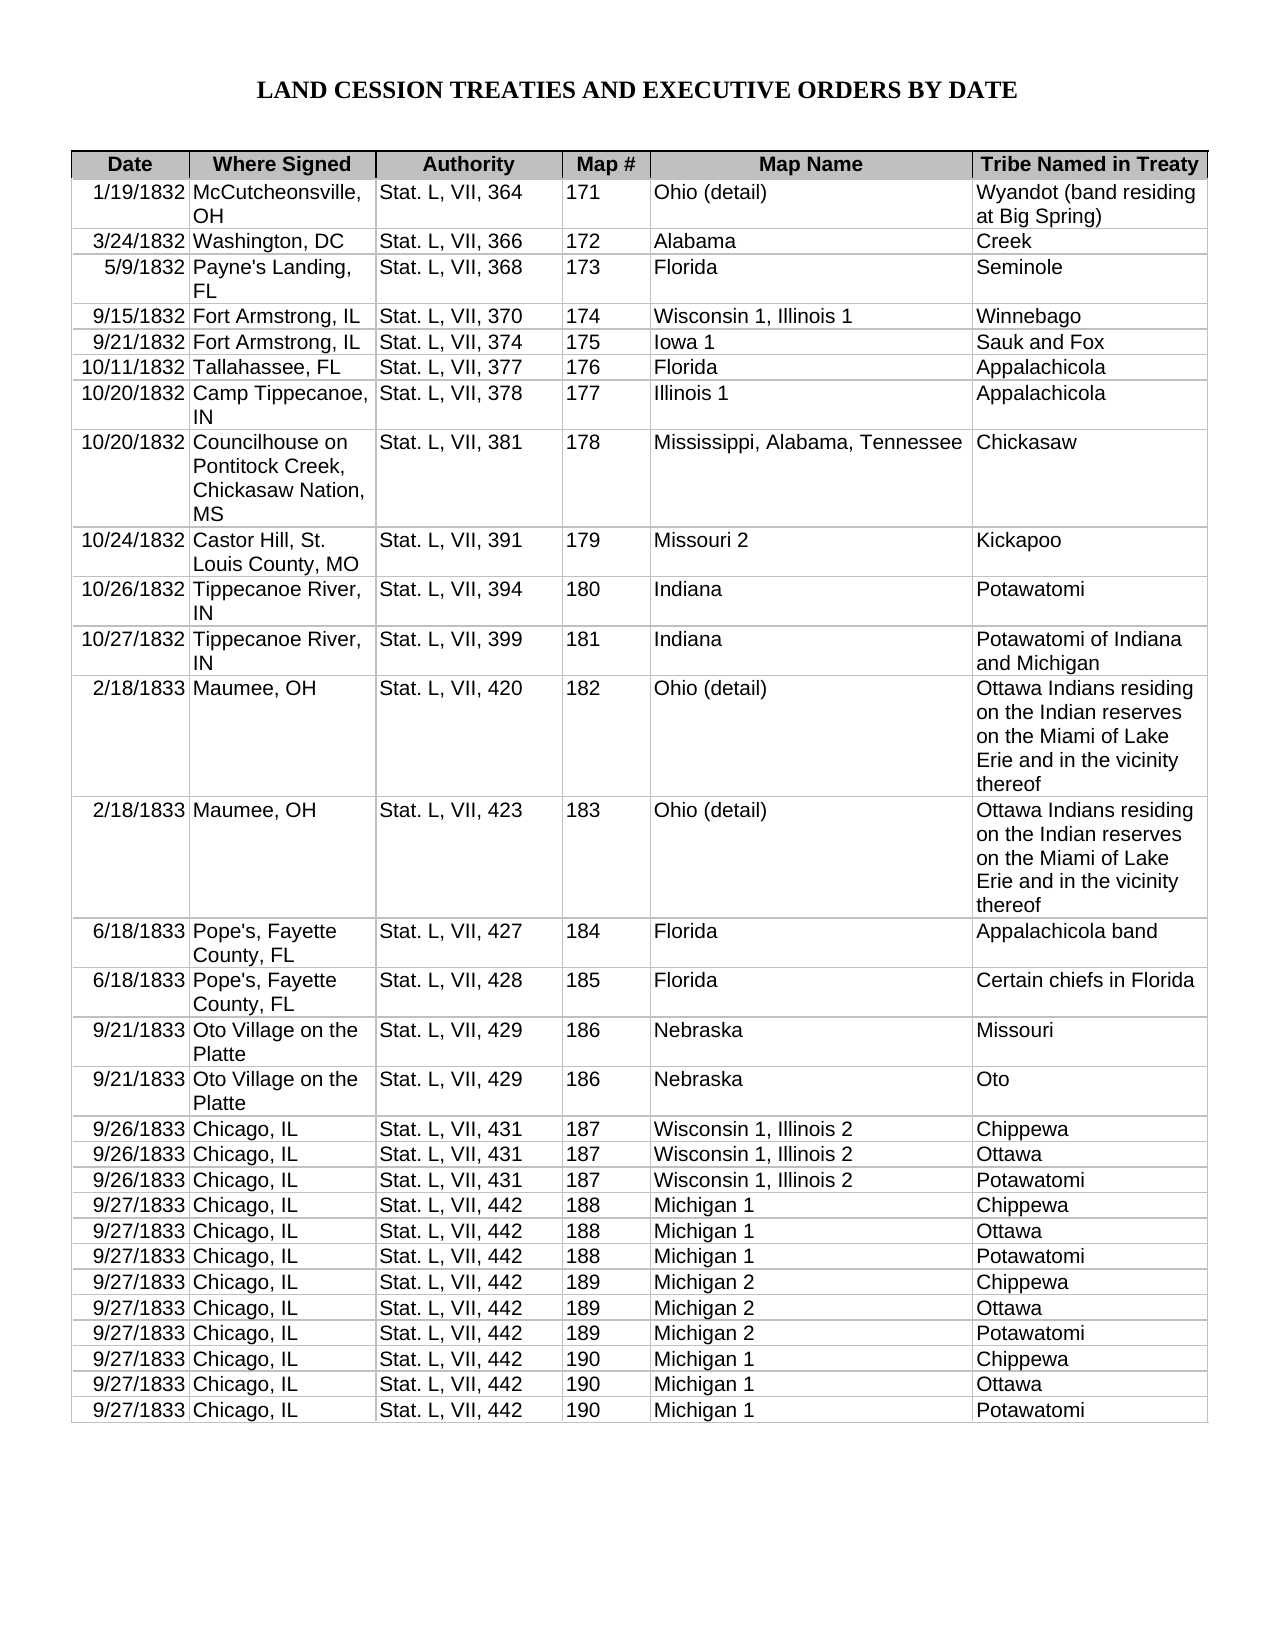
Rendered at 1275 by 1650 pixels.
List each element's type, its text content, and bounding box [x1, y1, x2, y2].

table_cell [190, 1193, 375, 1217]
table_header Authority [377, 152, 562, 178]
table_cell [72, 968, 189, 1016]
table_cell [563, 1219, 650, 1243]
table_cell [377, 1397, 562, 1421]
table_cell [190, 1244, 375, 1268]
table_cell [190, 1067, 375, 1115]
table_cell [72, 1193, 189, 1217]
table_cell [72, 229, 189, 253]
table_header Date [72, 152, 189, 178]
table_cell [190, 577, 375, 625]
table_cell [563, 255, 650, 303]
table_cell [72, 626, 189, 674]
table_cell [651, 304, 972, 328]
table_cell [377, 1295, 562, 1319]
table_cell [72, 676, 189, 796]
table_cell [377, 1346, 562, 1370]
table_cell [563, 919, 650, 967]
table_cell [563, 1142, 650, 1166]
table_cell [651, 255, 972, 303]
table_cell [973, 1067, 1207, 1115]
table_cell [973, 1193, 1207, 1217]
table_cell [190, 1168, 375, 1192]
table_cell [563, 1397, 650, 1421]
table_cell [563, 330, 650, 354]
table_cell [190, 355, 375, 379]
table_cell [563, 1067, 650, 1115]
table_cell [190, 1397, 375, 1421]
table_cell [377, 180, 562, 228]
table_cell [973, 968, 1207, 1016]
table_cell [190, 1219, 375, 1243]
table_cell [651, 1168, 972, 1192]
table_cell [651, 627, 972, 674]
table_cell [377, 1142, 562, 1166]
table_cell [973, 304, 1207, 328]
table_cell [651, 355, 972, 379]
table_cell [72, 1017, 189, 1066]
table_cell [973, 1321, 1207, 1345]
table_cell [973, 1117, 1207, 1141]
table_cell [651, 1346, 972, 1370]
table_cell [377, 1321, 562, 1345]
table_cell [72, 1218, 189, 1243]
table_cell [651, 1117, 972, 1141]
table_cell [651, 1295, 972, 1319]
table_header Where Signed [190, 152, 375, 178]
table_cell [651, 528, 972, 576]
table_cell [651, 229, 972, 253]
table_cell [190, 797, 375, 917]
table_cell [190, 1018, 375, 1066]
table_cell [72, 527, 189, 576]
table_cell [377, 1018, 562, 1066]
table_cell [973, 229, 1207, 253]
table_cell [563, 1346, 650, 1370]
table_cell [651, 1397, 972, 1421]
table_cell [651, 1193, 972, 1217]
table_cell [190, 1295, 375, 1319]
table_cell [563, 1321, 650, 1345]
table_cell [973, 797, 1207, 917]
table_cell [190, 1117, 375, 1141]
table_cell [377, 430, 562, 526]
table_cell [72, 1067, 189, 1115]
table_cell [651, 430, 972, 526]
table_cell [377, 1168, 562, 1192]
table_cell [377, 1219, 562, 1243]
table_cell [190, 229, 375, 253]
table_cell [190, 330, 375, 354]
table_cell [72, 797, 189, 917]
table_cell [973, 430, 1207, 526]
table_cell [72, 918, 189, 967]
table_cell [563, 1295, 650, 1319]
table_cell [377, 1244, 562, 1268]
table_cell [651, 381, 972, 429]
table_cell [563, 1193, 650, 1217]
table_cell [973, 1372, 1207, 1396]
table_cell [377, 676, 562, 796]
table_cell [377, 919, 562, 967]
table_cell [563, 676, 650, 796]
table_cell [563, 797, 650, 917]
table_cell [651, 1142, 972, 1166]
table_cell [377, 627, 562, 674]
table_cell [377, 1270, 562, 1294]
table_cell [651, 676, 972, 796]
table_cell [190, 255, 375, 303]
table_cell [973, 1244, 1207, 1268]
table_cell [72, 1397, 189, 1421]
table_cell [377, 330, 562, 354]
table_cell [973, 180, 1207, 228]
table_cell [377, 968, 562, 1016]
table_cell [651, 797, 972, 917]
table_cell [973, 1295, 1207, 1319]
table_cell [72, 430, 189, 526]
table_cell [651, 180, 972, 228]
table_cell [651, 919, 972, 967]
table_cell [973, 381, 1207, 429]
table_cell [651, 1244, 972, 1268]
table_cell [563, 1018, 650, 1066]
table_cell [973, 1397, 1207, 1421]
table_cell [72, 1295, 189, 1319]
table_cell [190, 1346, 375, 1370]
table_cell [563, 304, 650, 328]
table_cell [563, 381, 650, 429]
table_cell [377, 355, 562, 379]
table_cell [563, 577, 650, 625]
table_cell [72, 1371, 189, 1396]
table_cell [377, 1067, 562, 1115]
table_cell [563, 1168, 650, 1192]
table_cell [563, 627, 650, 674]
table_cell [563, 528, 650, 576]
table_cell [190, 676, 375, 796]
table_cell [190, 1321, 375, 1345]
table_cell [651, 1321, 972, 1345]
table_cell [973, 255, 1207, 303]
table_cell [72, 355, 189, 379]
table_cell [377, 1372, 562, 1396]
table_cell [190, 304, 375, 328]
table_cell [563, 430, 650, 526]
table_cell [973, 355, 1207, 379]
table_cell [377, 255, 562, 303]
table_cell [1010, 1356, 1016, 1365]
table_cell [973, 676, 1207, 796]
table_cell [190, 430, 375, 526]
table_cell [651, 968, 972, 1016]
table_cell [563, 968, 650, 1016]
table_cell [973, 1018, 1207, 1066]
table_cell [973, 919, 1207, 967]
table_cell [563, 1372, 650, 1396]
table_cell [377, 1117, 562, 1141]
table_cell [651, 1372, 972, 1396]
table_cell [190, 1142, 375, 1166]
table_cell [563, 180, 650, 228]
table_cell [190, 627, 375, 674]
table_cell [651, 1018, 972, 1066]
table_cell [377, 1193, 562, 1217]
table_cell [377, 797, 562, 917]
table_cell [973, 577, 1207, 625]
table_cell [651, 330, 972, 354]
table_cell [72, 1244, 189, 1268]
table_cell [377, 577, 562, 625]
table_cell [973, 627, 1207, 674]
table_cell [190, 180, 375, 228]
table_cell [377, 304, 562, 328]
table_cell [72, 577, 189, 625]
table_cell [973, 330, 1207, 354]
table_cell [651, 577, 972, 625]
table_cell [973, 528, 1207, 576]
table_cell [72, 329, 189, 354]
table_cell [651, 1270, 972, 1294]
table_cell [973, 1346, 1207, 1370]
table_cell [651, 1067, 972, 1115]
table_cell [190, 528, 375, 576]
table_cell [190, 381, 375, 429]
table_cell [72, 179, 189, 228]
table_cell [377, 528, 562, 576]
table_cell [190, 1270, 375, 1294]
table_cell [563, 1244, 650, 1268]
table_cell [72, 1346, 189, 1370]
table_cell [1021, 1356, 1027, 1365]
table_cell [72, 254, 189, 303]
table_header Tribe Named in Treaty [973, 152, 1207, 178]
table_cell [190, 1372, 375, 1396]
table_header Map # [563, 152, 650, 178]
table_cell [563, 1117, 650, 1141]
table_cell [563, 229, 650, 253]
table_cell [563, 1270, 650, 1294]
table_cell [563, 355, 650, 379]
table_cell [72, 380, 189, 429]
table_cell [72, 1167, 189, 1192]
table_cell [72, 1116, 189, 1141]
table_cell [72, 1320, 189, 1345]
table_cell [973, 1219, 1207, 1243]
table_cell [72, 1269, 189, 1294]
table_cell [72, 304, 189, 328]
table_header Map Name [651, 152, 972, 178]
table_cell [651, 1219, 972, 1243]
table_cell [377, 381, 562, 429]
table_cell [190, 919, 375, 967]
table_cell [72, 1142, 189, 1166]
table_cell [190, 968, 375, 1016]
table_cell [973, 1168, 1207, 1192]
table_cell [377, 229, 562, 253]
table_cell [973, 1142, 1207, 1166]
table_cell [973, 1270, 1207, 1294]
